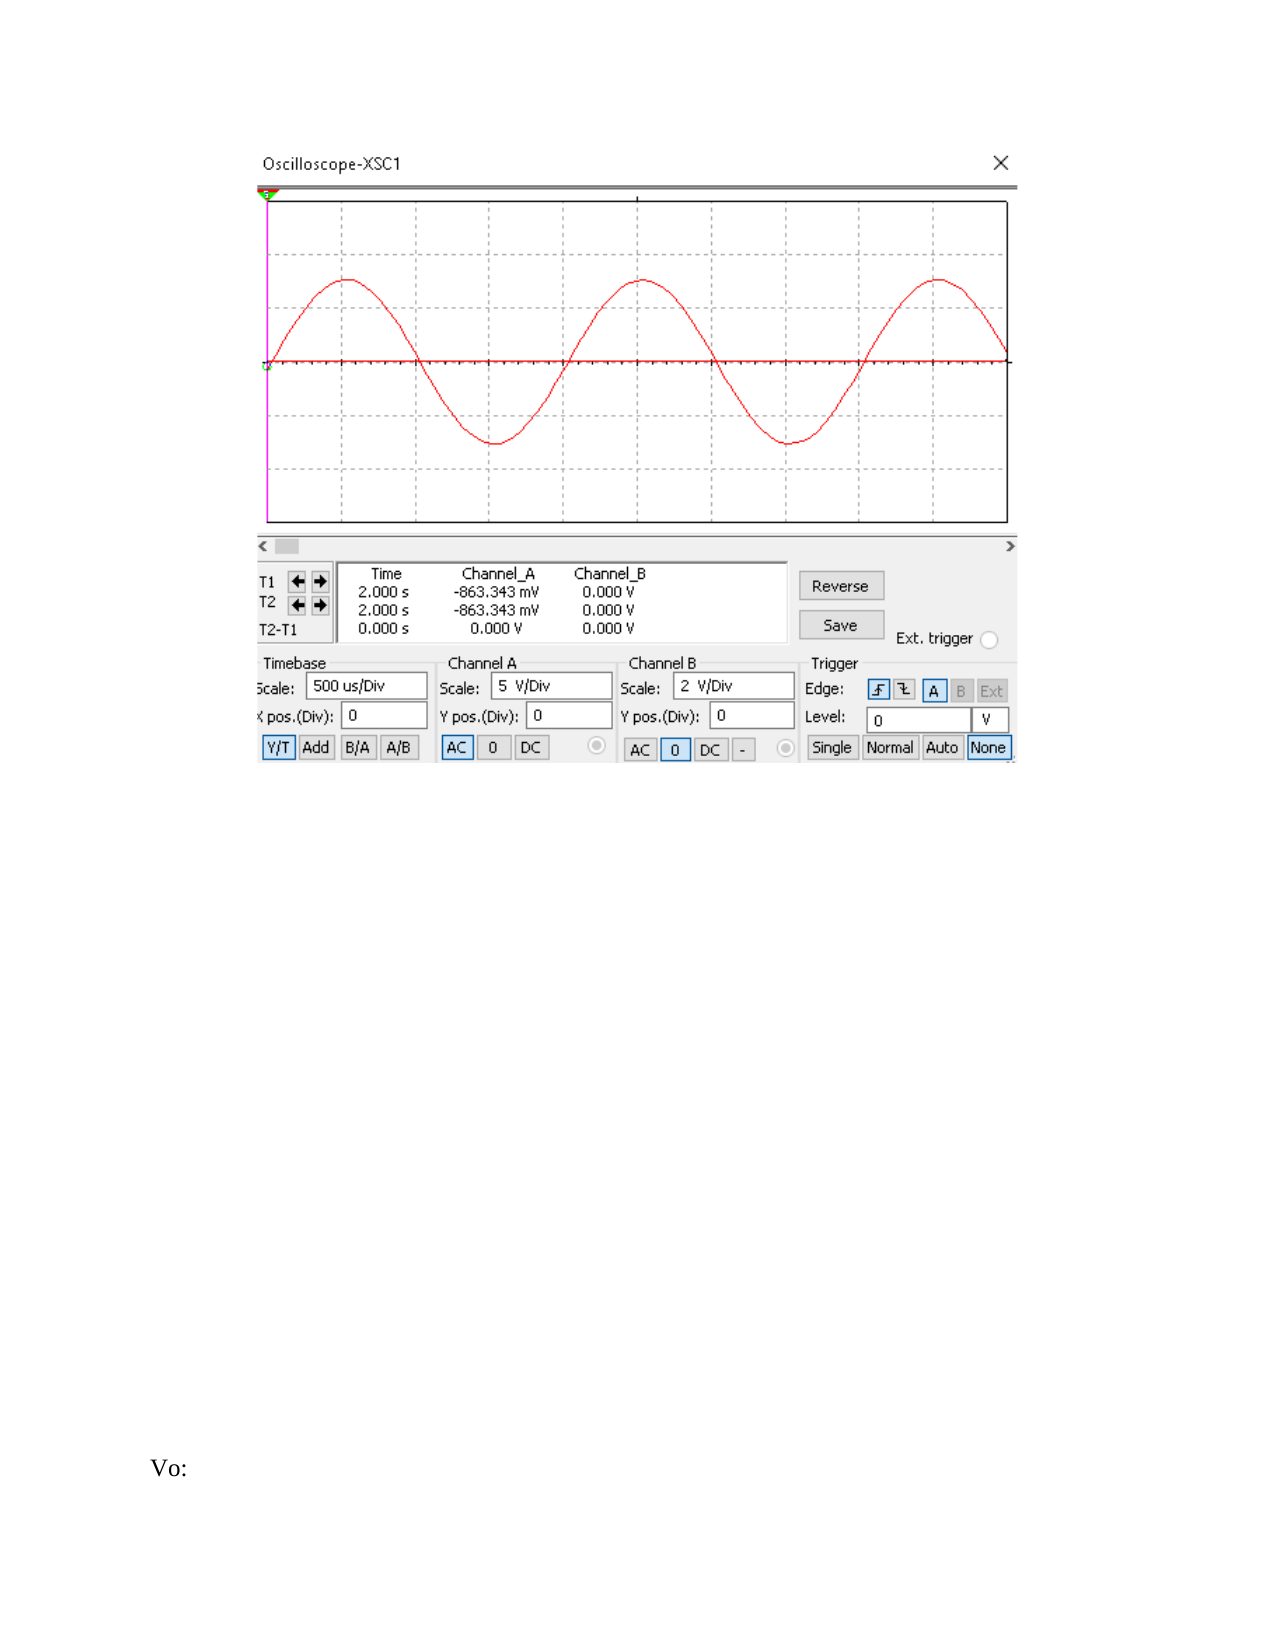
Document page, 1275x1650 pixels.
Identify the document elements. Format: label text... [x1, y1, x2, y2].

text Vo: [150, 1453, 1125, 1482]
picture [257, 150, 1018, 763]
